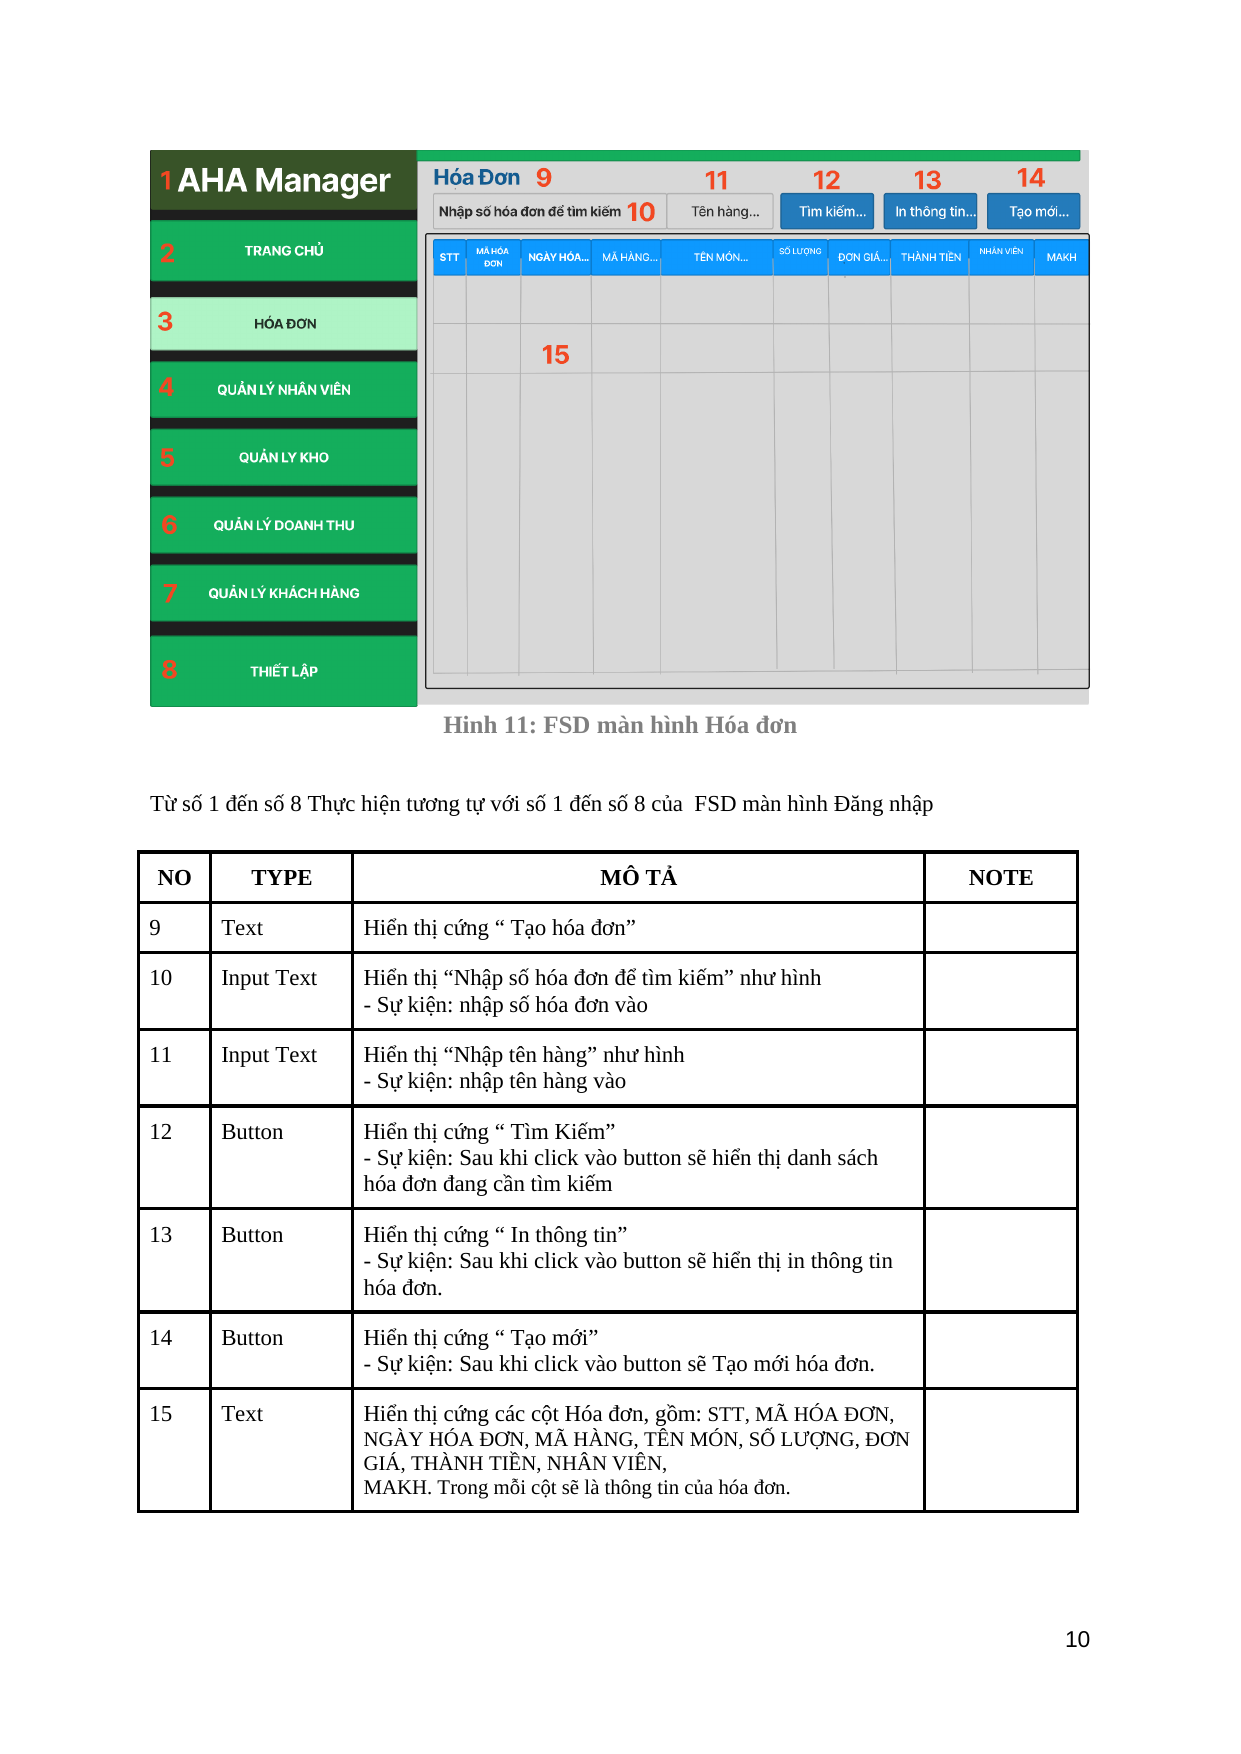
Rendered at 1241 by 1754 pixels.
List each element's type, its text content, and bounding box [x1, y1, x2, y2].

table_cell Button [212, 1108, 351, 1207]
text Hinh 11: FSD màn hình Hóa đơn [150, 710, 1090, 739]
table_cell [926, 954, 1076, 1028]
table_header NOTE [926, 854, 1076, 901]
table_cell 11 [140, 1031, 209, 1104]
table_cell 12 [140, 1108, 209, 1207]
table_header MÔ TẢ [354, 854, 923, 901]
table_cell Button [212, 1210, 351, 1310]
table_cell [926, 1031, 1076, 1104]
table_cell Hiển thị “Nhập tên hàng” như hình - Sự kiện: nhập tên hàng vào [354, 1031, 923, 1104]
table_cell 9 [140, 904, 209, 951]
table_cell [926, 1314, 1076, 1387]
table_cell 14 [140, 1314, 209, 1387]
table_header TYPE [212, 854, 351, 901]
table_cell Hiển thị cứng “ Tìm Kiếm” - Sự kiện: Sau khi click vào button sẽ hiển thị danh sách hóa đơn đang cần tìm kiếm [354, 1108, 923, 1207]
table_cell Text [212, 1390, 351, 1509]
table_cell Hiển thị cứng các cột Hóa đơn, gồm: STT, MÃ HÓA ĐƠN, NGÀY HÓA ĐƠN, MÃ HÀNG, TÊN MÓN, SỐ LƯỢNG, ĐƠN GIÁ, THÀNH TIỀN, NHÂN VIÊN, MAKH. Trong mỗi cột sẽ là thông tin của hóa đơn. [354, 1390, 923, 1509]
table_cell 10 [140, 954, 209, 1028]
table_cell Text [212, 904, 351, 951]
table_cell [926, 904, 1076, 951]
table_cell 13 [140, 1210, 209, 1310]
text Từ số 1 đến số 8 Thực hiện tương tự với số 1 đến số 8 của FSD màn hình Đăng nhập [150, 790, 1090, 816]
table_cell [926, 1108, 1076, 1207]
table_cell Input Text [212, 954, 351, 1028]
table_cell [926, 1390, 1076, 1509]
table_cell Hiển thị cứng “ Tạo mới” - Sự kiện: Sau khi click vào button sẽ Tạo mới hóa đơn. [354, 1314, 923, 1387]
table_cell Hiển thị cứng “ In thông tin” - Sự kiện: Sau khi click vào button sẽ hiển thị in thông tin hóa đơn. [354, 1210, 923, 1310]
table_cell Input Text [212, 1031, 351, 1104]
picture [150, 150, 1091, 707]
table_cell Hiển thị “Nhập số hóa đơn để tìm kiếm” như hình - Sự kiện: nhập số hóa đơn vào [354, 954, 923, 1028]
table_cell [926, 1210, 1076, 1310]
table_cell Button [212, 1314, 351, 1387]
table_cell Hiển thị cứng “ Tạo hóa đơn” [354, 904, 923, 951]
table_cell 15 [140, 1390, 209, 1509]
table_header NO [140, 854, 209, 901]
